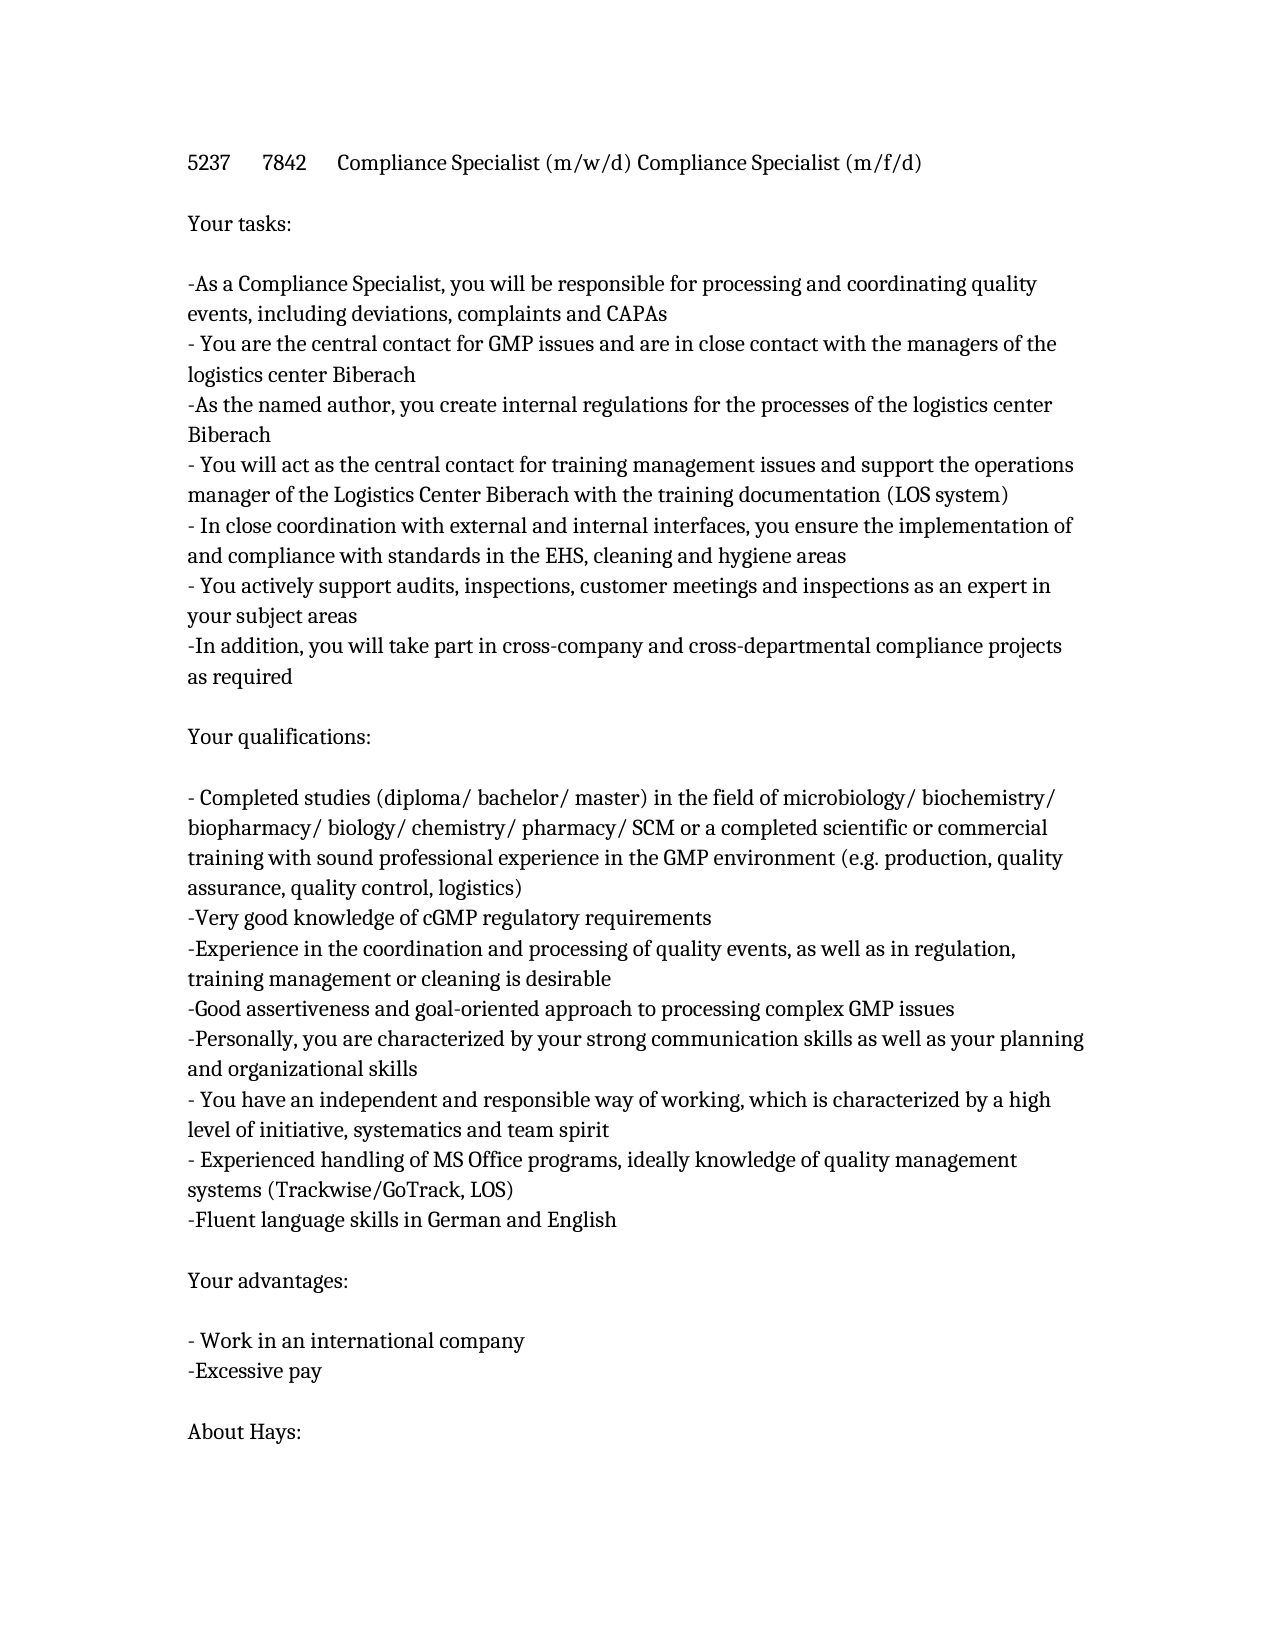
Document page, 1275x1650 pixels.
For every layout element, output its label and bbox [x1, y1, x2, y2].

text [187, 150, 1087, 1475]
